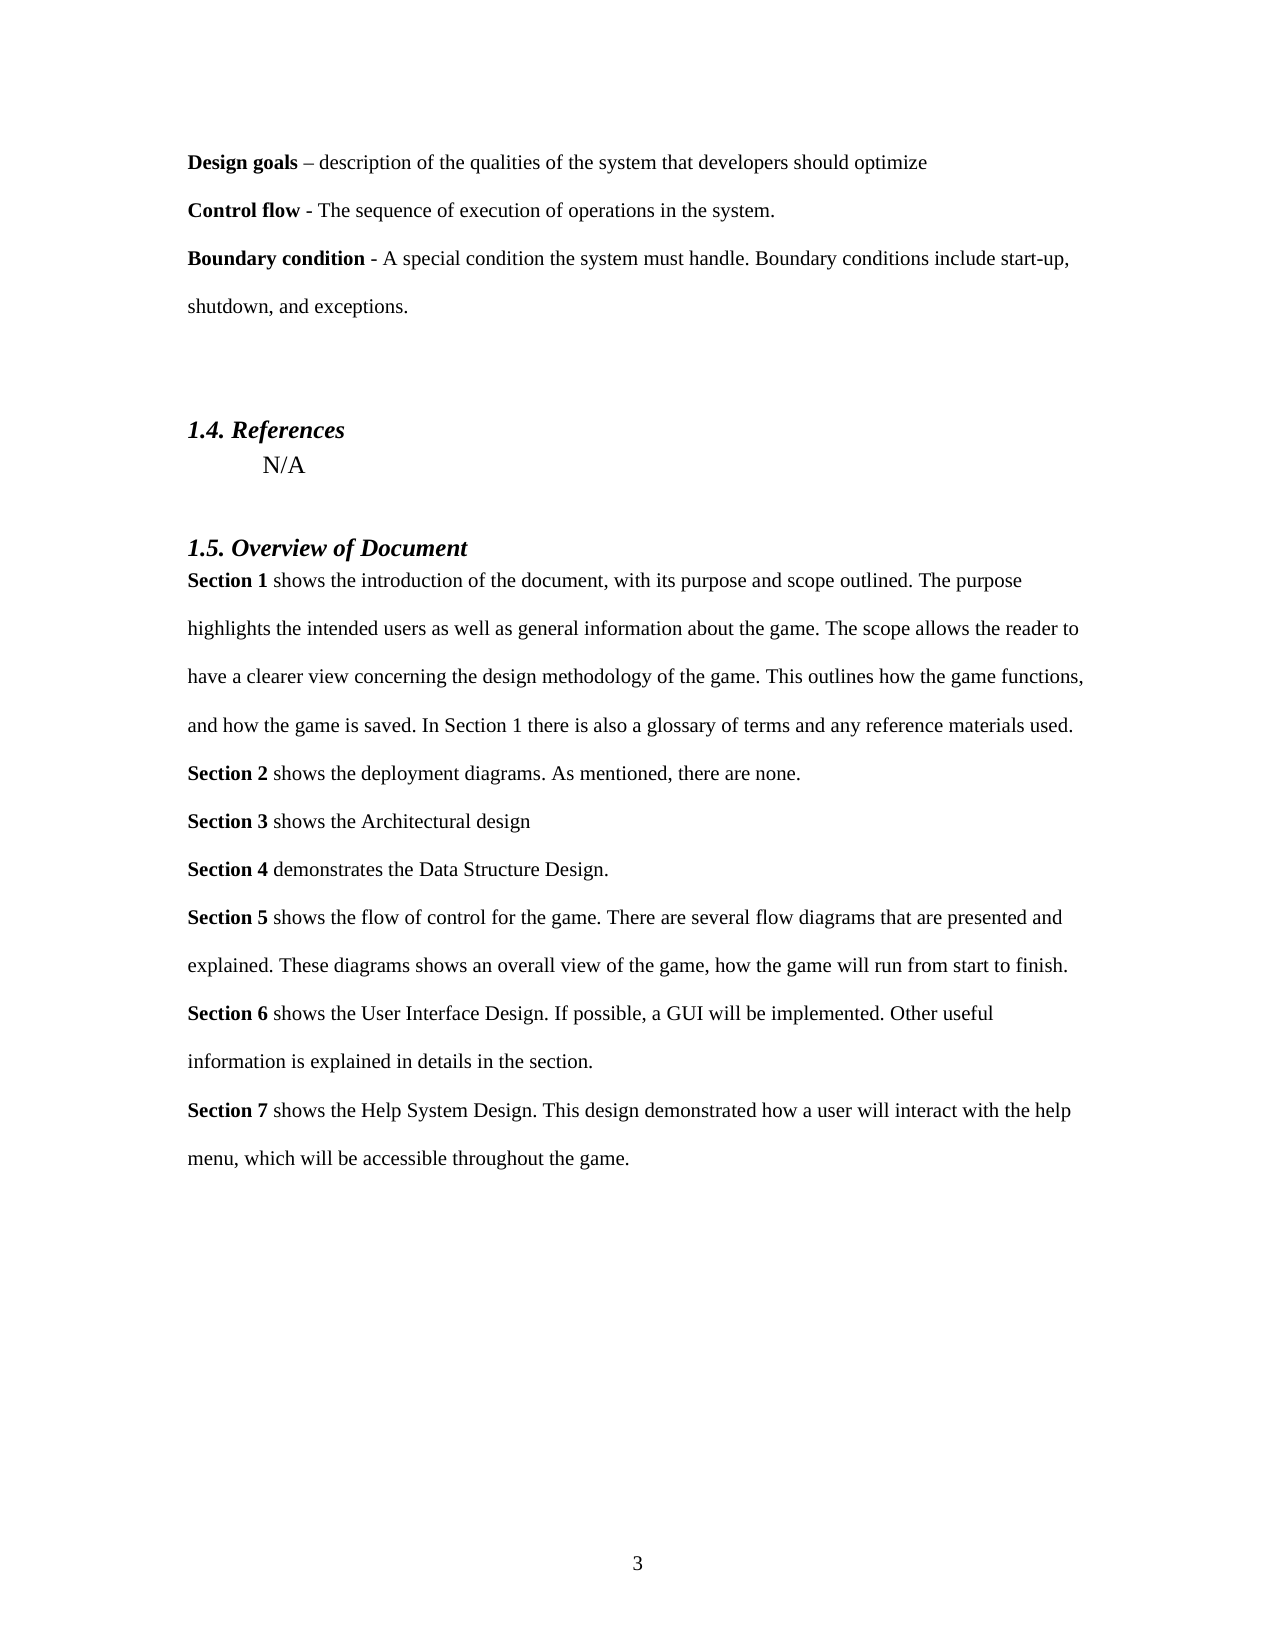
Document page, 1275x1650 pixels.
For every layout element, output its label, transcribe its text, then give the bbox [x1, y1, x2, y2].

subtitle 1.4. References [187, 416, 1087, 444]
text Design goals – description of the qualities of the system that developers should optimize [187, 150, 1087, 174]
text Section 5 shows the flow of control for the game. There are several flow diagrams that are presented and explained. These diagrams shows an overall view of the game, how the game will run from start to finish. [187, 905, 1087, 977]
subtitle 1.5. Overview of Document [187, 533, 1087, 562]
text Control flow - The sequence of execution of operations in the system. [187, 198, 1087, 222]
text Section 6 shows the User Interface Design. If possible, a GUI will be implemented. Other useful information is explained in details in the section. [187, 1001, 1087, 1073]
text Boundary condition - A special condition the system must handle. Boundary conditions include start-up, shutdown, and exceptions. [187, 246, 1087, 318]
text N/A [187, 451, 1087, 479]
text Section 1 shows the introduction of the document, with its purpose and scope outlined. The purpose highlights the intended users as well as general information about the game. The scope allows the reader to have a clearer view concerning the design methodology of the game. This outlines how the game functions, and how the game is saved. In Section 1 there is also a glossary of terms and any reference materials used. [187, 568, 1087, 737]
text Section 4 demonstrates the Data Structure Design. [187, 857, 1087, 881]
text Section 3 shows the Architectural design [187, 809, 1087, 833]
text Section 7 shows the Help System Design. This design demonstrated how a user will interact with the help menu, which will be accessible throughout the game. [187, 1097, 1087, 1170]
text Section 2 shows the deployment diagrams. As mentioned, there are none. [187, 761, 1087, 785]
